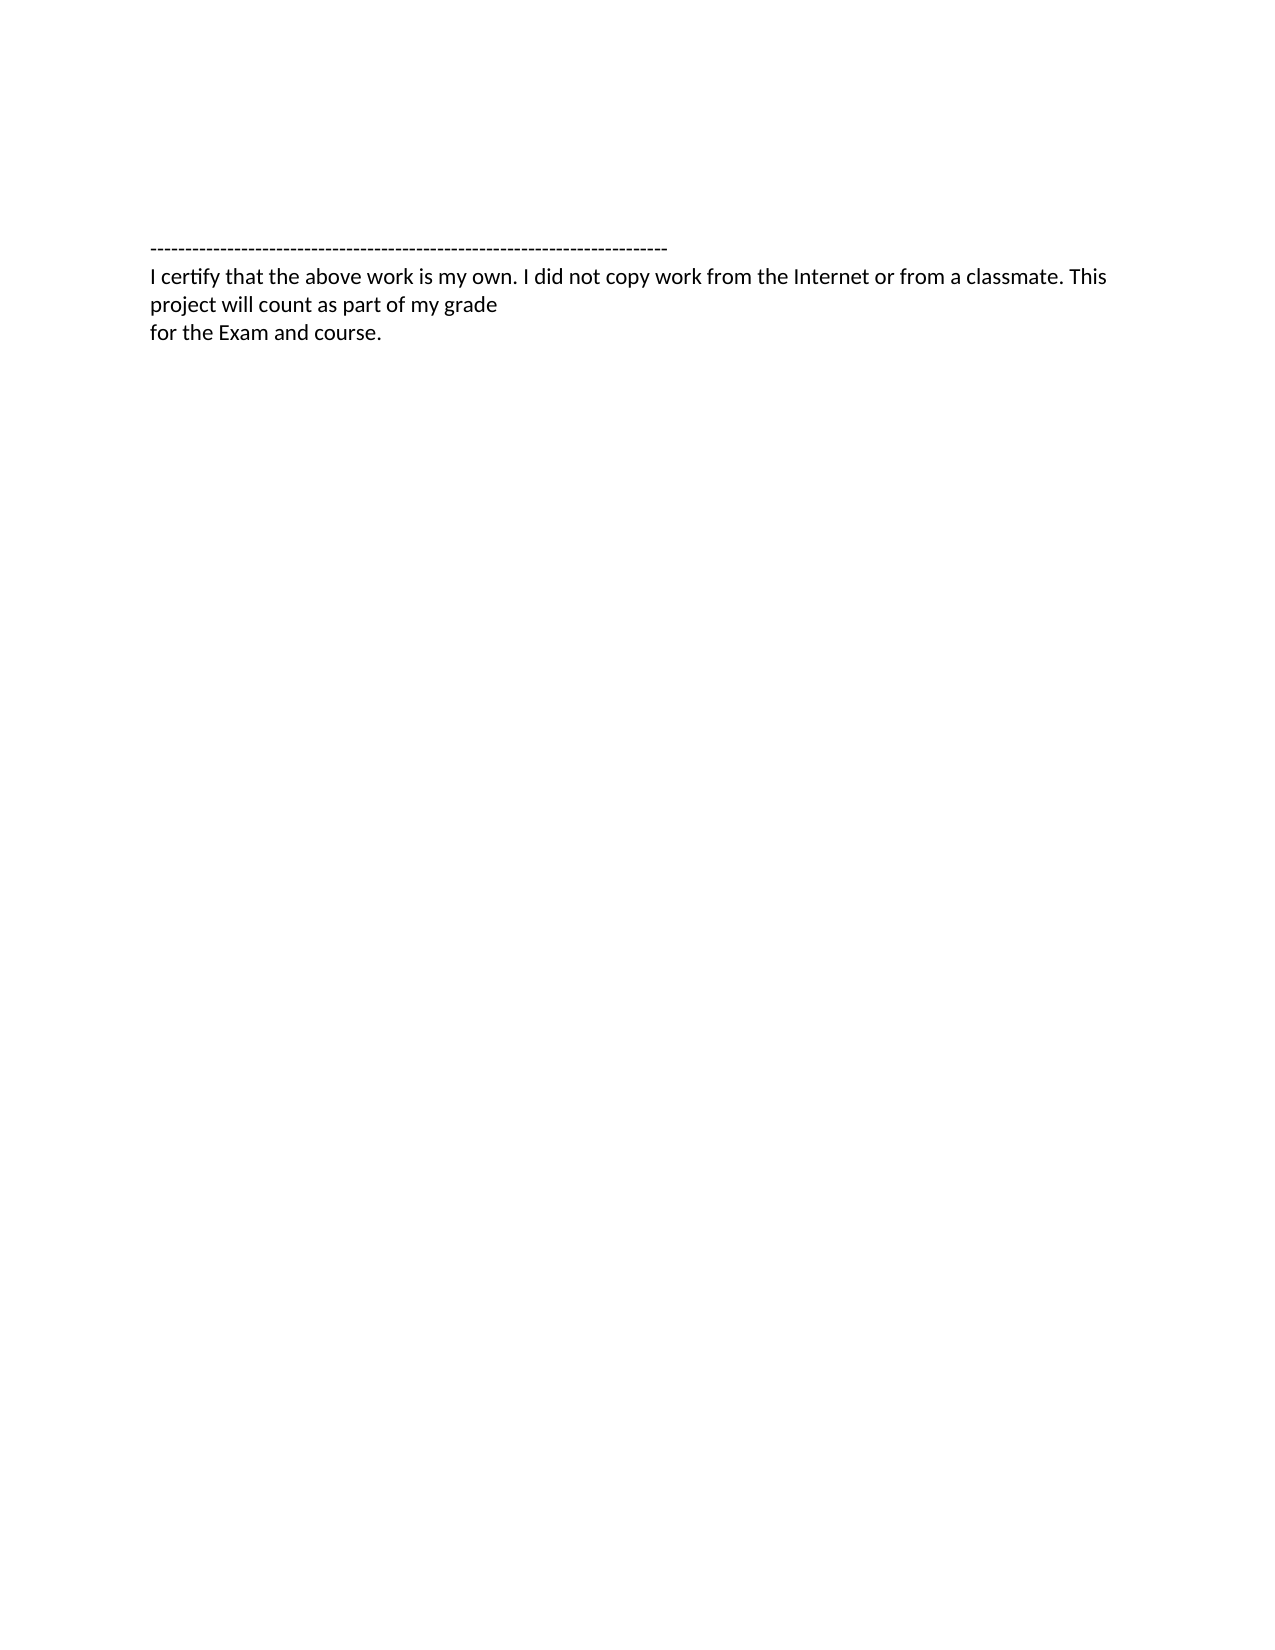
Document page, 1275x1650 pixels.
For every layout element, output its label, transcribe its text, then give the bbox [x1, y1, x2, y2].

text for the Exam and course. [150, 318, 1125, 346]
text I certify that the above work is my own. I did not copy work from the Internet or from a classmate. This project will count as part of my grade [150, 262, 1125, 318]
text -------------------------------------------------------------------------- [150, 234, 1125, 262]
